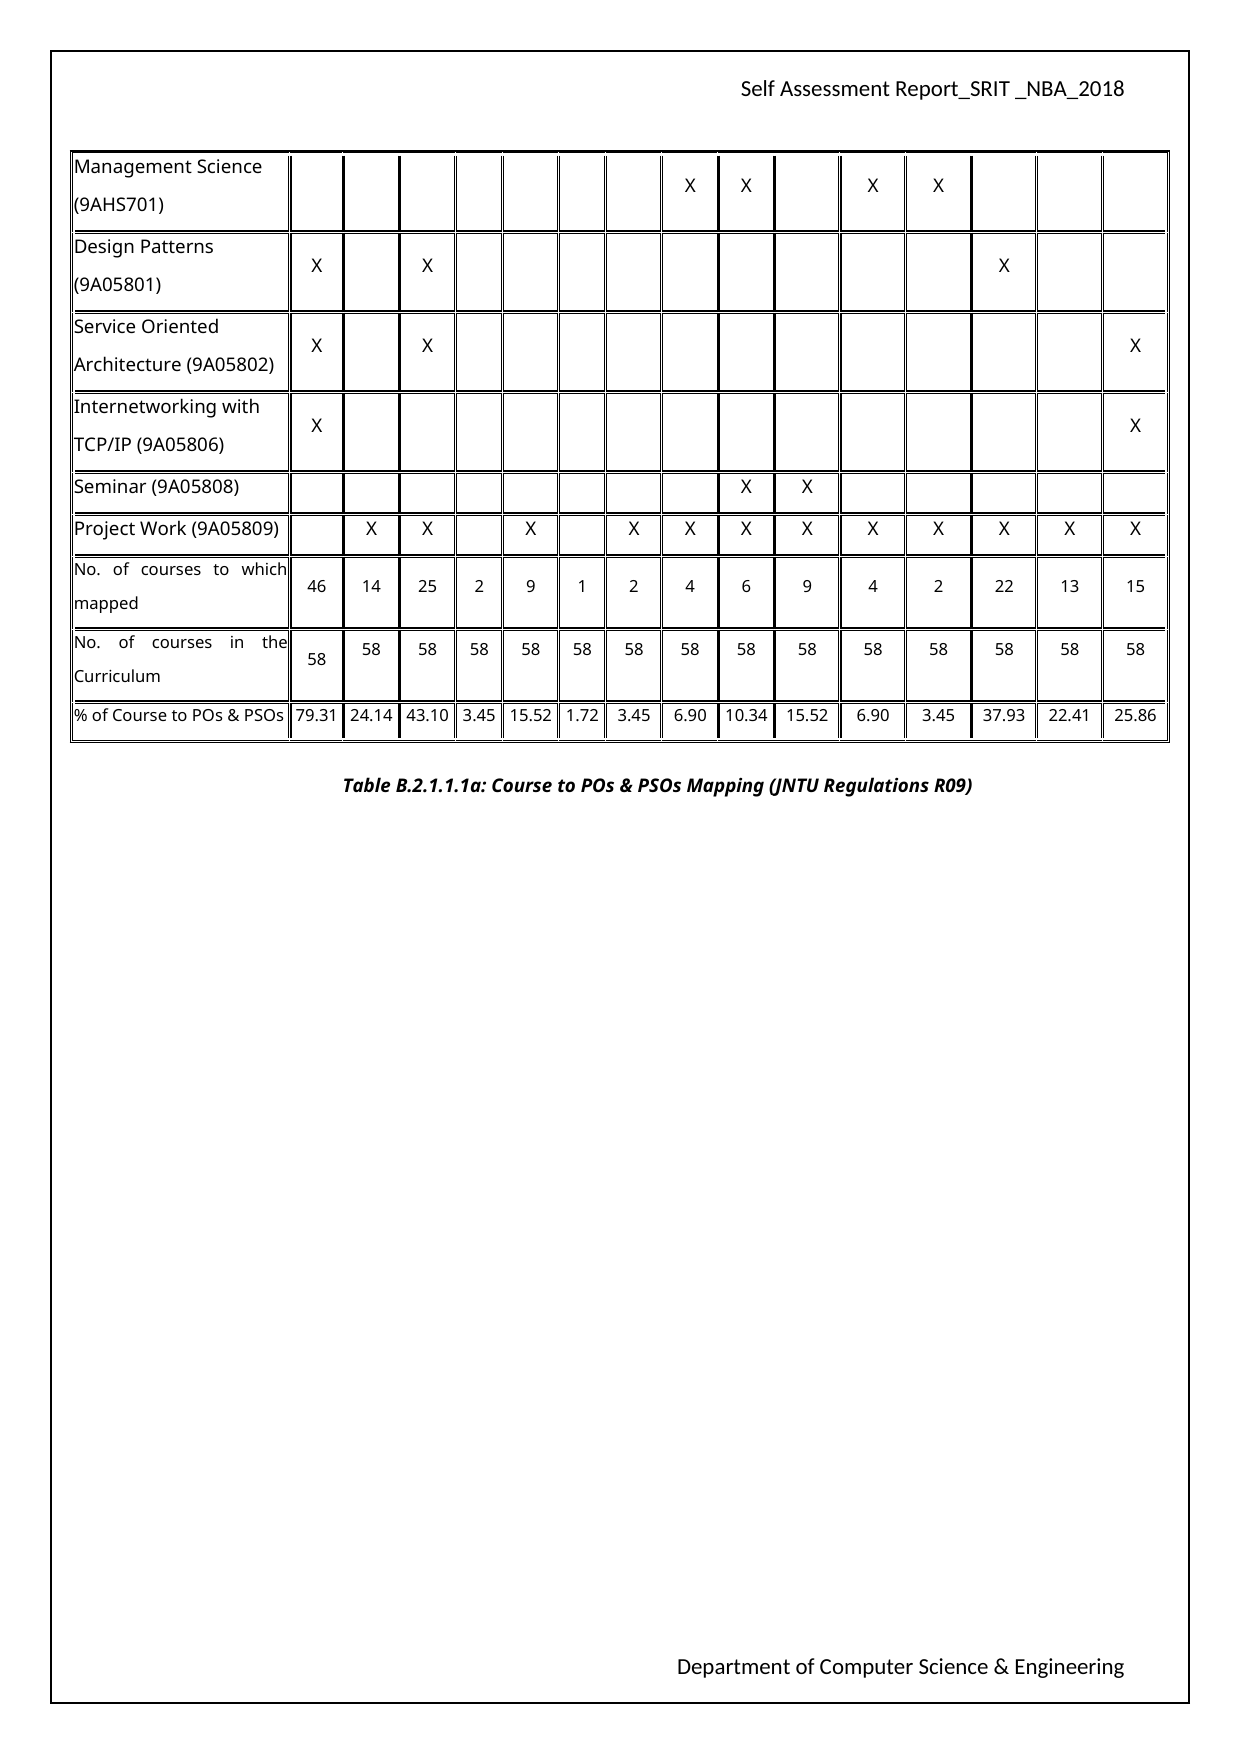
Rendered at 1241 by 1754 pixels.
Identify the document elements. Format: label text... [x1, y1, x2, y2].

table_cell 25.86 [1103, 700, 1167, 739]
table_cell 9 [504, 558, 557, 627]
table_cell [504, 474, 557, 512]
table_cell [560, 234, 604, 310]
table_cell 43.10 [399, 704, 456, 739]
table_cell 3.45 [606, 704, 662, 739]
table_cell [973, 394, 1035, 470]
table_cell [663, 474, 717, 512]
table_cell [345, 474, 398, 512]
table_cell 22 [973, 558, 1035, 627]
table_cell X [720, 516, 773, 554]
table_cell X [906, 153, 971, 230]
table_cell [560, 314, 604, 390]
table_cell [457, 516, 501, 554]
table_cell [401, 394, 454, 470]
table_cell [1104, 230, 1167, 310]
table_cell 2 [457, 558, 501, 627]
table_cell [343, 153, 399, 230]
table_cell X [842, 516, 904, 554]
table_cell [774, 152, 840, 230]
table_cell X [1038, 516, 1101, 554]
table_cell [842, 394, 904, 470]
table_cell X [720, 474, 773, 512]
table_cell [720, 314, 773, 390]
table_cell Design Patterns (9A05801) [73, 230, 288, 310]
table_cell [1104, 470, 1167, 512]
table_cell [560, 516, 604, 554]
table_cell [842, 314, 904, 390]
table_cell [345, 394, 398, 470]
table_cell X [292, 314, 342, 390]
table_cell 37.93 [971, 704, 1037, 739]
table_cell [842, 234, 904, 310]
table_cell [607, 314, 660, 390]
table_cell [842, 474, 904, 512]
table_cell X [663, 516, 717, 554]
table_cell [1037, 153, 1102, 230]
table_cell X [401, 516, 454, 554]
table_cell 58 [607, 631, 660, 700]
table_cell [776, 234, 838, 310]
table_cell Project Work (9A05809) [73, 512, 288, 554]
table_cell [606, 153, 662, 230]
table_cell [720, 394, 773, 470]
table_cell [504, 394, 557, 470]
table_cell 79.31 [290, 704, 343, 739]
table_cell Seminar (9A05808) [73, 470, 288, 512]
table_cell [907, 234, 970, 310]
table_cell X [345, 516, 398, 554]
table_cell [1103, 153, 1167, 230]
table_cell [1038, 474, 1101, 512]
table_cell X [504, 516, 557, 554]
table_cell [663, 234, 717, 310]
table_cell [720, 234, 773, 310]
table_cell [1038, 234, 1101, 310]
table_cell [907, 394, 970, 470]
table_cell 15.52 [774, 700, 840, 739]
table_cell [456, 153, 502, 230]
table_cell 2 [607, 558, 660, 627]
table_cell 6.90 [662, 704, 718, 739]
table_cell 24.14 [343, 704, 399, 739]
table_cell X [1104, 390, 1167, 470]
table_cell X [973, 516, 1035, 554]
table_cell [559, 153, 606, 230]
table_cell 58 [401, 631, 454, 700]
table_cell [345, 234, 398, 310]
table_cell X [401, 314, 454, 390]
table_cell X [776, 474, 838, 512]
table_cell [457, 234, 501, 310]
table_cell [1038, 314, 1101, 390]
table_cell X [907, 516, 970, 554]
table_cell 15.52 [503, 704, 559, 739]
table_cell [607, 474, 660, 512]
table_cell [457, 394, 501, 470]
table_cell [776, 394, 838, 470]
table_cell 4 [663, 558, 717, 627]
table_cell [663, 394, 717, 470]
table_cell 58 [776, 631, 838, 700]
table_cell No. of courses to which mapped [73, 554, 288, 627]
table_cell 3.45 [456, 704, 502, 739]
table_cell [560, 474, 604, 512]
table_cell Management Science (9AHS701) [73, 152, 290, 230]
table_cell 13 [1038, 558, 1101, 627]
table_cell 10.34 [718, 704, 774, 739]
table_cell 14 [345, 558, 398, 627]
table_cell 15 [1104, 554, 1167, 627]
text Table B.2.1.1.1a: Course to POs & PSOs Mapping (JNTU Regulations R09) [225, 772, 1090, 797]
table_cell [399, 153, 456, 230]
table_cell [607, 234, 660, 310]
table_cell 1.72 [559, 704, 606, 739]
table_cell 58 [292, 631, 342, 700]
table_cell [504, 234, 557, 310]
table_cell X [776, 516, 838, 554]
table_cell 46 [292, 558, 342, 627]
table_cell 58 [504, 631, 557, 700]
table_cell [504, 314, 557, 390]
table_cell 58 [1104, 627, 1167, 700]
table_cell [1038, 394, 1101, 470]
table_cell [971, 153, 1037, 230]
table_cell X [292, 234, 342, 310]
table_cell [973, 474, 1035, 512]
table_cell 58 [663, 631, 717, 700]
table_cell X [662, 152, 718, 230]
table_cell [907, 314, 970, 390]
table_cell 58 [973, 631, 1035, 700]
table_cell Internetworking with TCP/IP (9A05806) [73, 390, 288, 470]
table_cell X [973, 234, 1035, 310]
table_cell Service Oriented Architecture (9A05802) [73, 310, 288, 390]
table_cell X [840, 153, 906, 230]
table_cell X [401, 234, 454, 310]
table_cell [776, 314, 838, 390]
table_cell X [292, 394, 342, 470]
table_cell 9 [776, 558, 838, 627]
table_cell [290, 152, 343, 230]
table_cell 2 [907, 558, 970, 627]
table_cell 25 [401, 558, 454, 627]
table_cell [560, 394, 604, 470]
table_cell [973, 314, 1035, 390]
table_cell [907, 474, 970, 512]
table_cell 58 [457, 631, 501, 700]
table_cell [607, 394, 660, 470]
table_cell [345, 314, 398, 390]
table_cell 1 [560, 558, 604, 627]
table_cell 4 [842, 558, 904, 627]
table_cell 58 [1038, 631, 1101, 700]
table_cell [663, 314, 717, 390]
table_cell X [607, 516, 660, 554]
table_cell [503, 153, 559, 230]
table_cell % of Course to POs & PSOs [73, 700, 290, 739]
table_cell [457, 474, 501, 512]
table_cell 58 [720, 631, 773, 700]
table_cell X [1104, 512, 1167, 554]
table_cell 58 [345, 631, 398, 700]
table_cell [457, 314, 501, 390]
table_cell [292, 474, 342, 512]
table_cell [401, 474, 454, 512]
table_cell [292, 516, 342, 554]
table_cell X [1104, 310, 1167, 390]
table_cell 58 [560, 631, 604, 700]
table_cell 58 [907, 631, 970, 700]
table_cell X [718, 153, 774, 230]
table_cell 58 [842, 631, 904, 700]
table_cell 3.45 [906, 704, 971, 739]
table_cell No. of courses in the Curriculum [73, 627, 288, 700]
table_cell 6.90 [840, 704, 906, 739]
table_cell 22.41 [1037, 704, 1102, 739]
table_cell 6 [720, 558, 773, 627]
